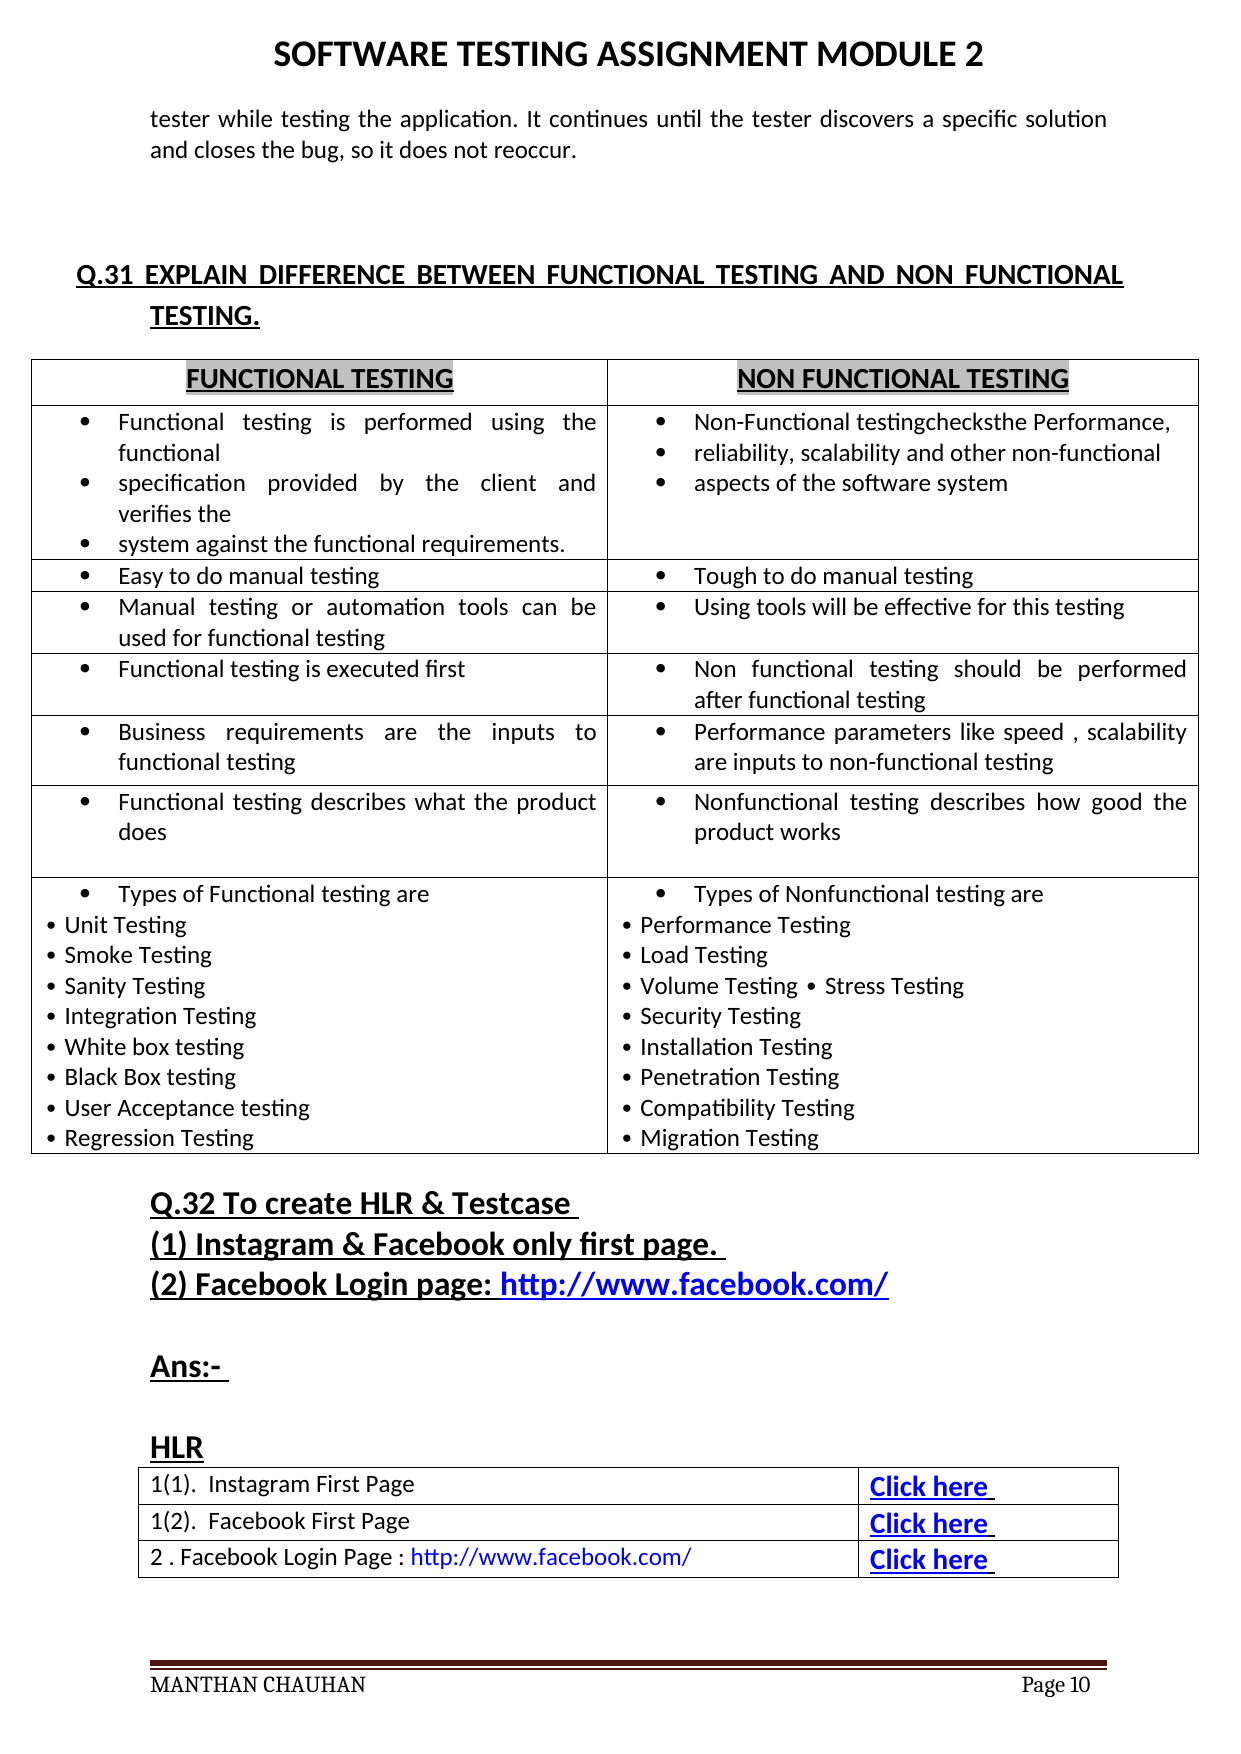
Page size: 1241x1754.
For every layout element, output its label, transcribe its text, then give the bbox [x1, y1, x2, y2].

table_cell Click here [859, 1505, 1118, 1540]
table_cell Business requirements are the inputs to functional testing [32, 716, 607, 784]
text Q.31 EXPLAIN DIFFERENCE BETWEEN FUNCTIONAL TESTING AND NON FUNCTIONAL TESTING. [76, 256, 1124, 286]
text Ans:- [150, 1345, 1107, 1386]
table_cell Manual testing or automation tools can be used for functional testing [32, 592, 607, 653]
table_header NON FUNCTIONAL TESTING [608, 360, 1198, 405]
table_cell Tough to do manual testing [608, 560, 1198, 591]
table_cell Functional testing is executed first [32, 654, 607, 715]
table_cell Click here [859, 1541, 1118, 1577]
text (1) Instagram & Facebook only first page. [150, 1223, 1107, 1263]
text (2) Facebook Login page: http://www.facebook.com/ [150, 1263, 1107, 1304]
table_header FUNCTIONAL TESTING [32, 360, 607, 405]
text Q.31 EXPLAIN DIFFERENCE BETWEEN FUNCTIONAL TESTING AND NON FUNCTIONAL TESTING. [76, 288, 1124, 333]
text HLR [150, 1426, 1107, 1467]
table_cell Types of Nonfunctional testing are ∙ Performance Testing ∙ Load Testing ∙ Volume Testing ∙ Stress Testing ∙ Security Testing ∙ Installation Testing ∙ Penetration Testing ∙ Compatibility Testing ∙ Migration Testing [608, 878, 1198, 1153]
table_header 1(1). Instagram First Page [139, 1468, 858, 1504]
text Q.32 To create HLR & Testcase [150, 1182, 1107, 1223]
table_cell Nonfunctional testing describes how good the product works [608, 786, 1198, 877]
table_cell Functional testing describes what the product does [32, 786, 607, 877]
table_cell Non functional testing should be performed after functional testing [608, 654, 1198, 715]
table_cell Non-Functional testingchecksthe Performance, reliability, scalability and other non-functional aspects of the software system [608, 406, 1198, 559]
table_header Click here [859, 1468, 1118, 1504]
table_cell Using tools will be effective for this testing [608, 592, 1198, 653]
table_cell 1(2). Facebook First Page [139, 1505, 858, 1540]
table_cell Types of Functional testing are ∙ Unit Testing ∙ Smoke Testing ∙ Sanity Testing ∙ Integration Testing ∙ White box testing ∙ Black Box testing ∙ User Acceptance testing ∙ Regression Testing [32, 878, 607, 1153]
table_cell Easy to do manual testing [32, 560, 607, 591]
table_cell Performance parameters like speed , scalability are inputs to non-functional testing [608, 716, 1198, 784]
table_cell Functional testing is performed using the functional specification provided by the client and verifies the system against the functional requirements. [32, 406, 607, 559]
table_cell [139, 1541, 858, 1577]
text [150, 103, 1107, 164]
